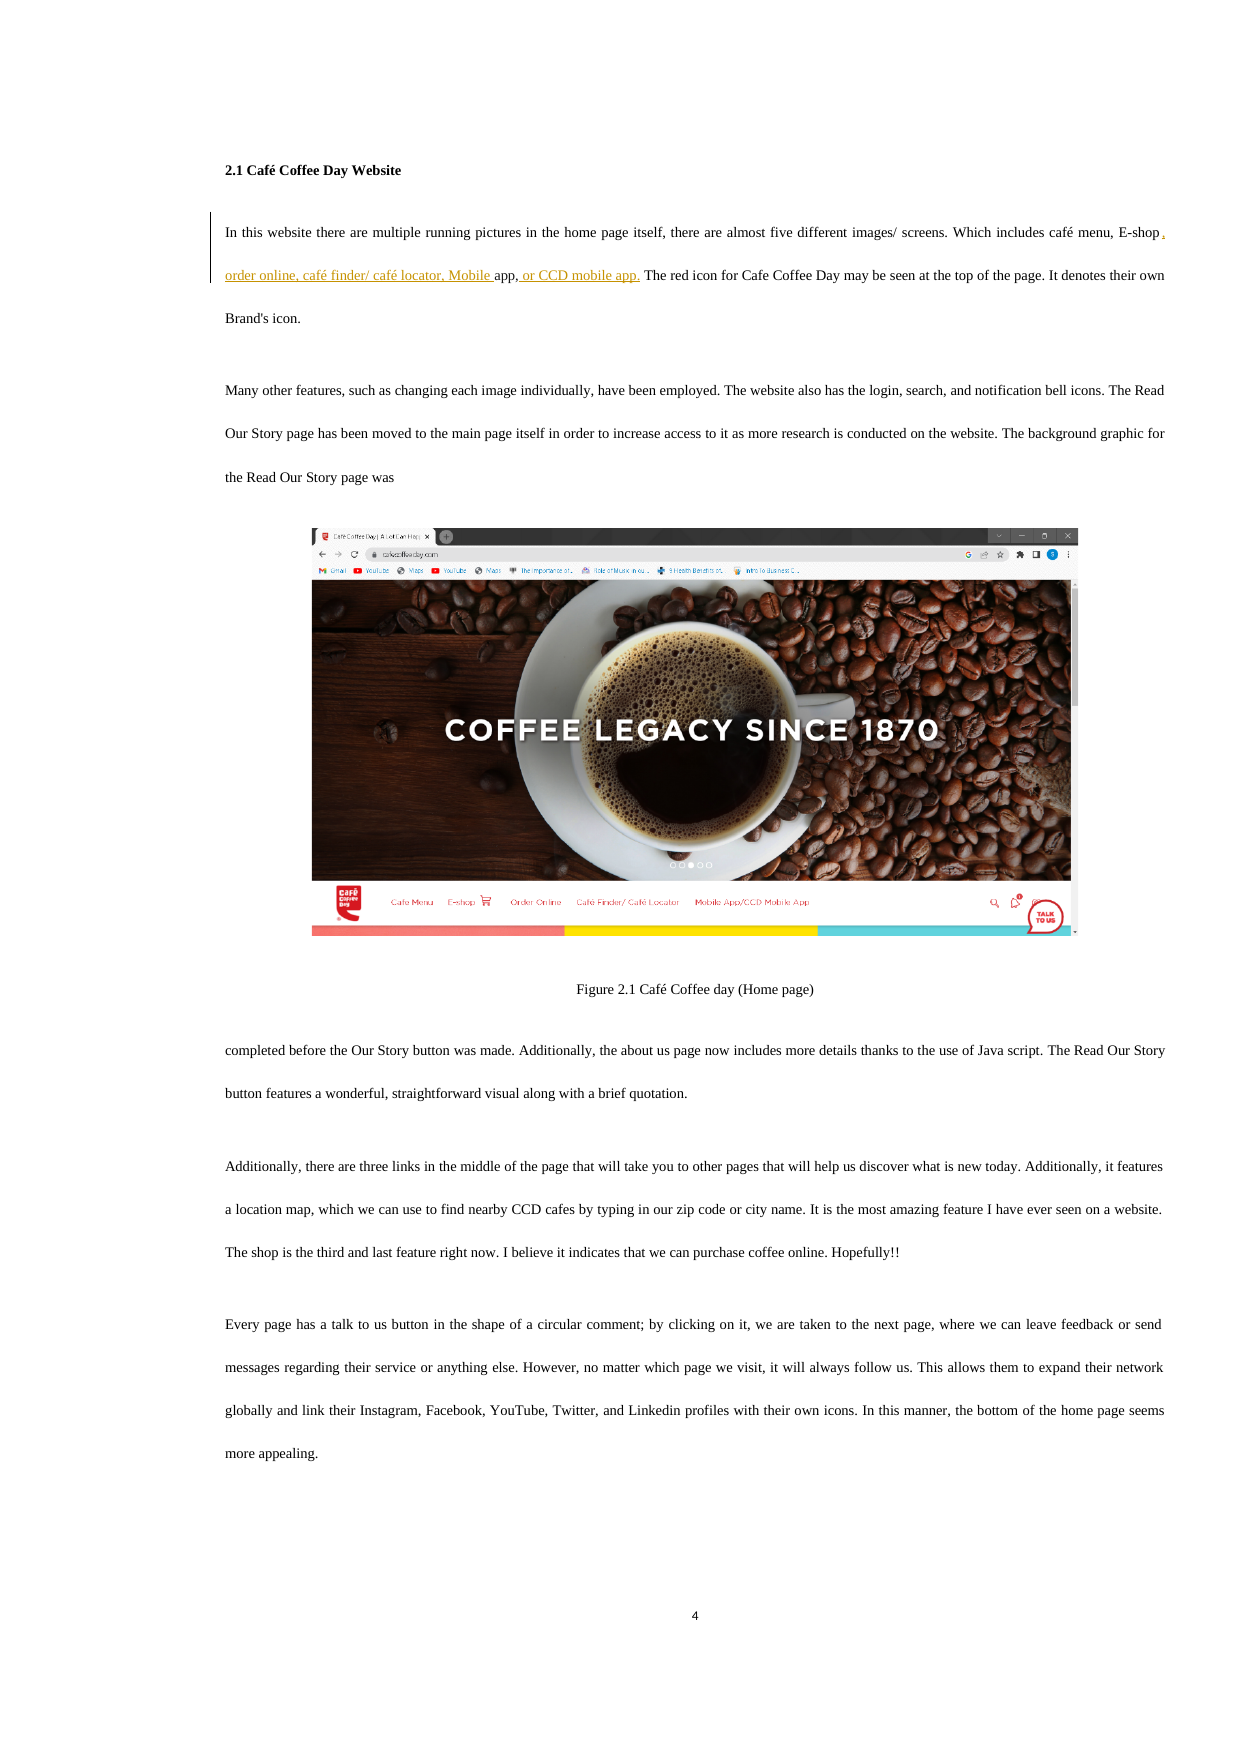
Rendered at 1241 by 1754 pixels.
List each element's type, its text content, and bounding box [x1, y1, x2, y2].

text Many other features, such as changing each image individually, have been employed. The website also has the login, search, and notification bell icons. The Read Our Story page has been moved to the main page itself in order to increase access to it as more research is conducted on the website. The background graphic for the Read Our Story page was [225, 370, 1165, 485]
text In this website there are multiple running pictures in the home page itself, there are almost five different images/ screens. Which includes café menu, E-shopapp, The red icon for Cafe Coffee Day may be seen at the top of the page. It denotes their own Brand's icon. [225, 212, 1165, 327]
text Every page has a talk to us button in the shape of a circular comment; by clicking on it, we are taken to the next page, where we can leave feedback or send messages regarding their service or anything else. However, no matter which page we visit, it will always follow us. This allows them to expand their network globally and link their Instagram, Facebook, YouTube, Twitter, and Linkedin profiles with their own icons. In this manner, the bottom of the home page seems more appealing. [225, 1304, 1165, 1462]
text Figure 2.1 Café Coffee day (Home page) [225, 968, 1165, 997]
text Additionally, there are three links in the middle of the page that will take you to other pages that will help us discover what is new today. Additionally, it features a location map, which we can use to find nearby CCD cafes by typing in our zip code or city name. It is the most amazing feature I have ever seen on a website. The shop is the third and last feature right now. I believe it indicates that we can purchase coffee online. Hopefully!! [225, 1145, 1165, 1260]
text 2.1 Café Coffee Day Website [225, 150, 1165, 179]
picture [311, 528, 1079, 936]
text completed before the Our Story button was made. Additionally, the about us page now includes more details thanks to the use of Java script. The Read Our Story button features a wonderful, straightforward visual along with a brief quotation. [225, 1030, 1165, 1102]
